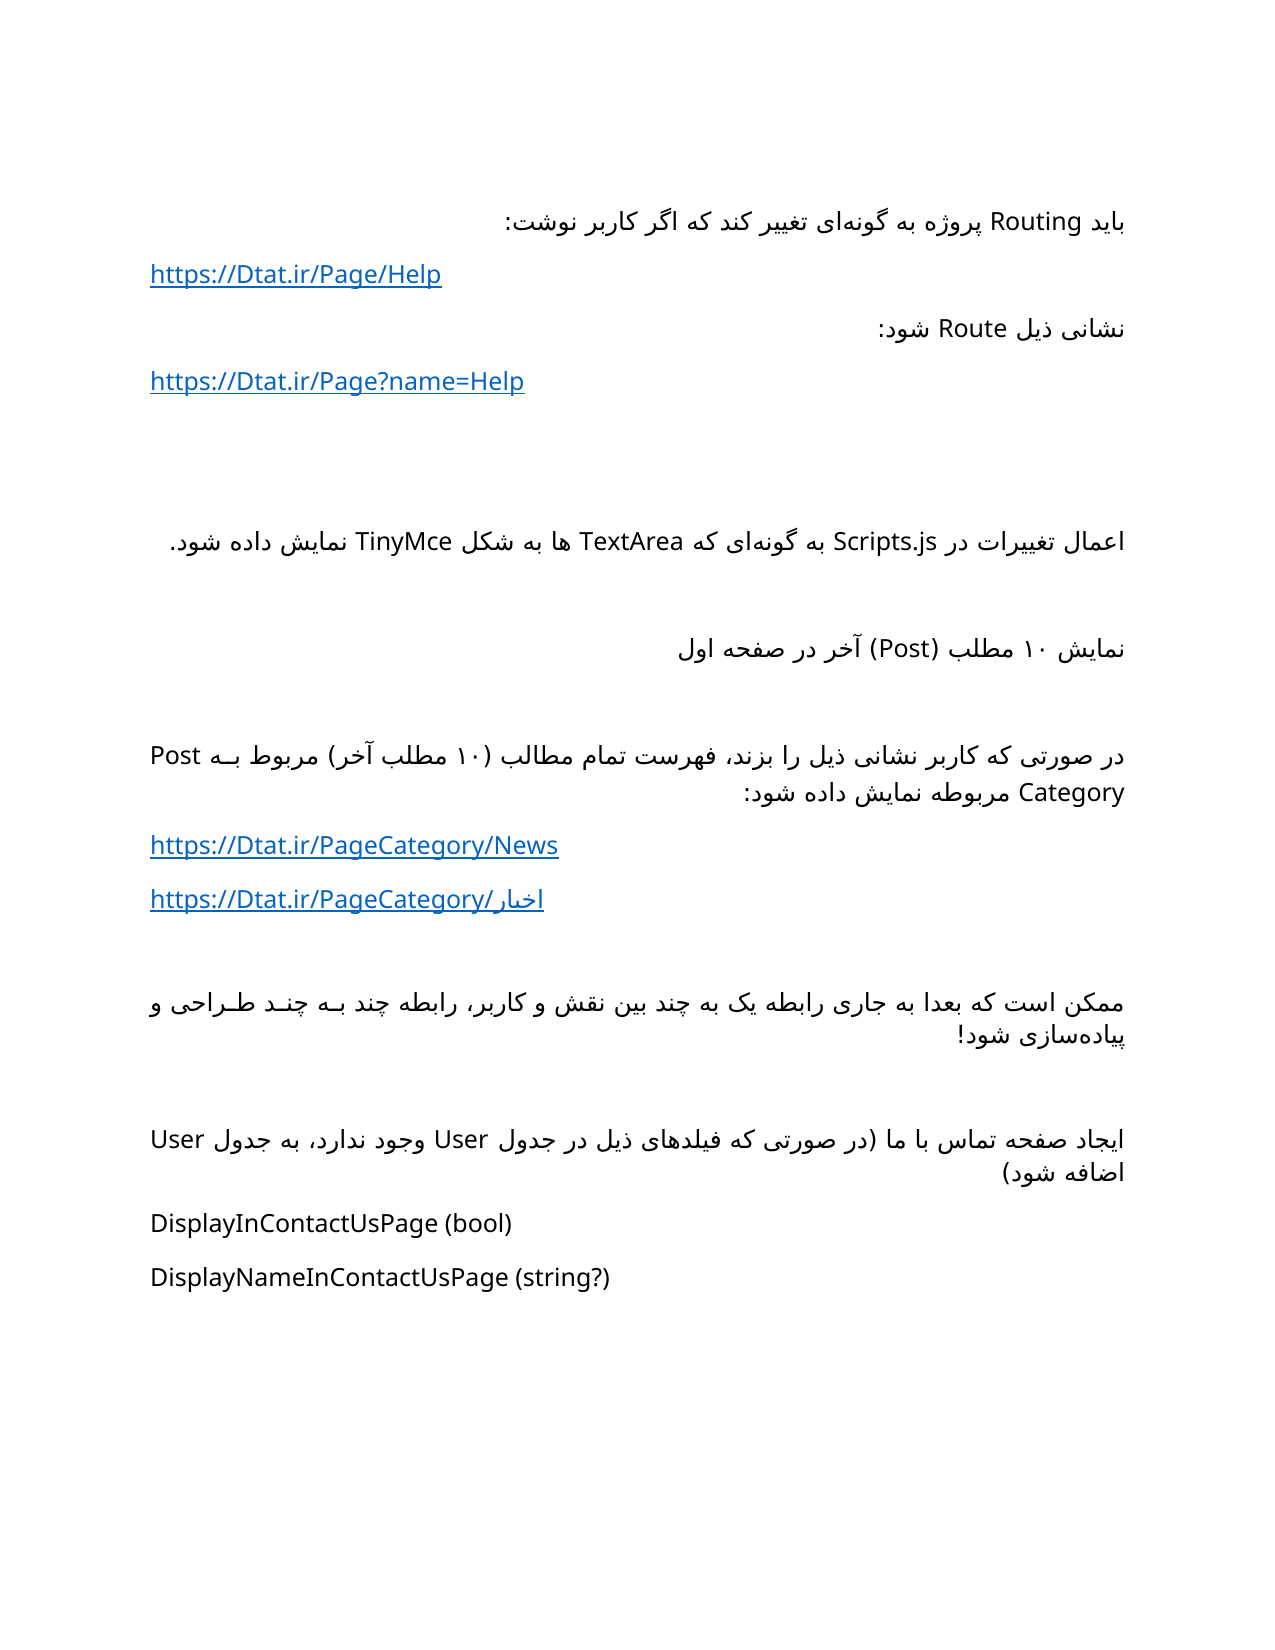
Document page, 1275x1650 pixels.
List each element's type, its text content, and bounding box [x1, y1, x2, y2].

text نمایش ۱۰ مطلب (Post) آخر در صفحه اول [150, 631, 1125, 665]
text DisplayInContactUsPage (bool) [150, 1206, 1125, 1240]
text DisplayNameInContactUsPage (string?) [150, 1259, 1125, 1293]
text ایجاد صفحه تماس با ما (در صورتی که فیلدهای ذیل در جدول User وجود ندارد، به جدول User اضافه شود) [150, 1121, 1125, 1187]
text https://Dtat.ir/PageCategory/اخبار [150, 881, 1125, 916]
text https://Dtat.ir/PageCategory/News [150, 828, 1125, 862]
text باید Routing پروژه به گونه‌ای تغییر کند که اگر کاربر نوشت: [150, 203, 1125, 237]
text https://Dtat.ir/Page/Help [150, 257, 1125, 291]
text در صورتی که کاربر نشانی ذیل را بزند، فهرست تمام مطالب (۱۰ مطلب آخر) مربوط به Post Category مربوطه نمایش داده شود: [150, 738, 1125, 809]
text نشانی ذیل Route شود: [150, 310, 1125, 344]
text ممکن است که بعدا به جاری رابطه یک به چند بین نقش و کاربر، رابطه چند به چند طراحی و پیاده‌سازی شود! [150, 988, 1125, 1049]
text https://Dtat.ir/Page?name=Help [150, 364, 1125, 398]
text اعمال تغییرات در Scripts.js به گونه‌ای که TextArea ها به شکل TinyMce نمایش داده شود. [150, 524, 1125, 558]
